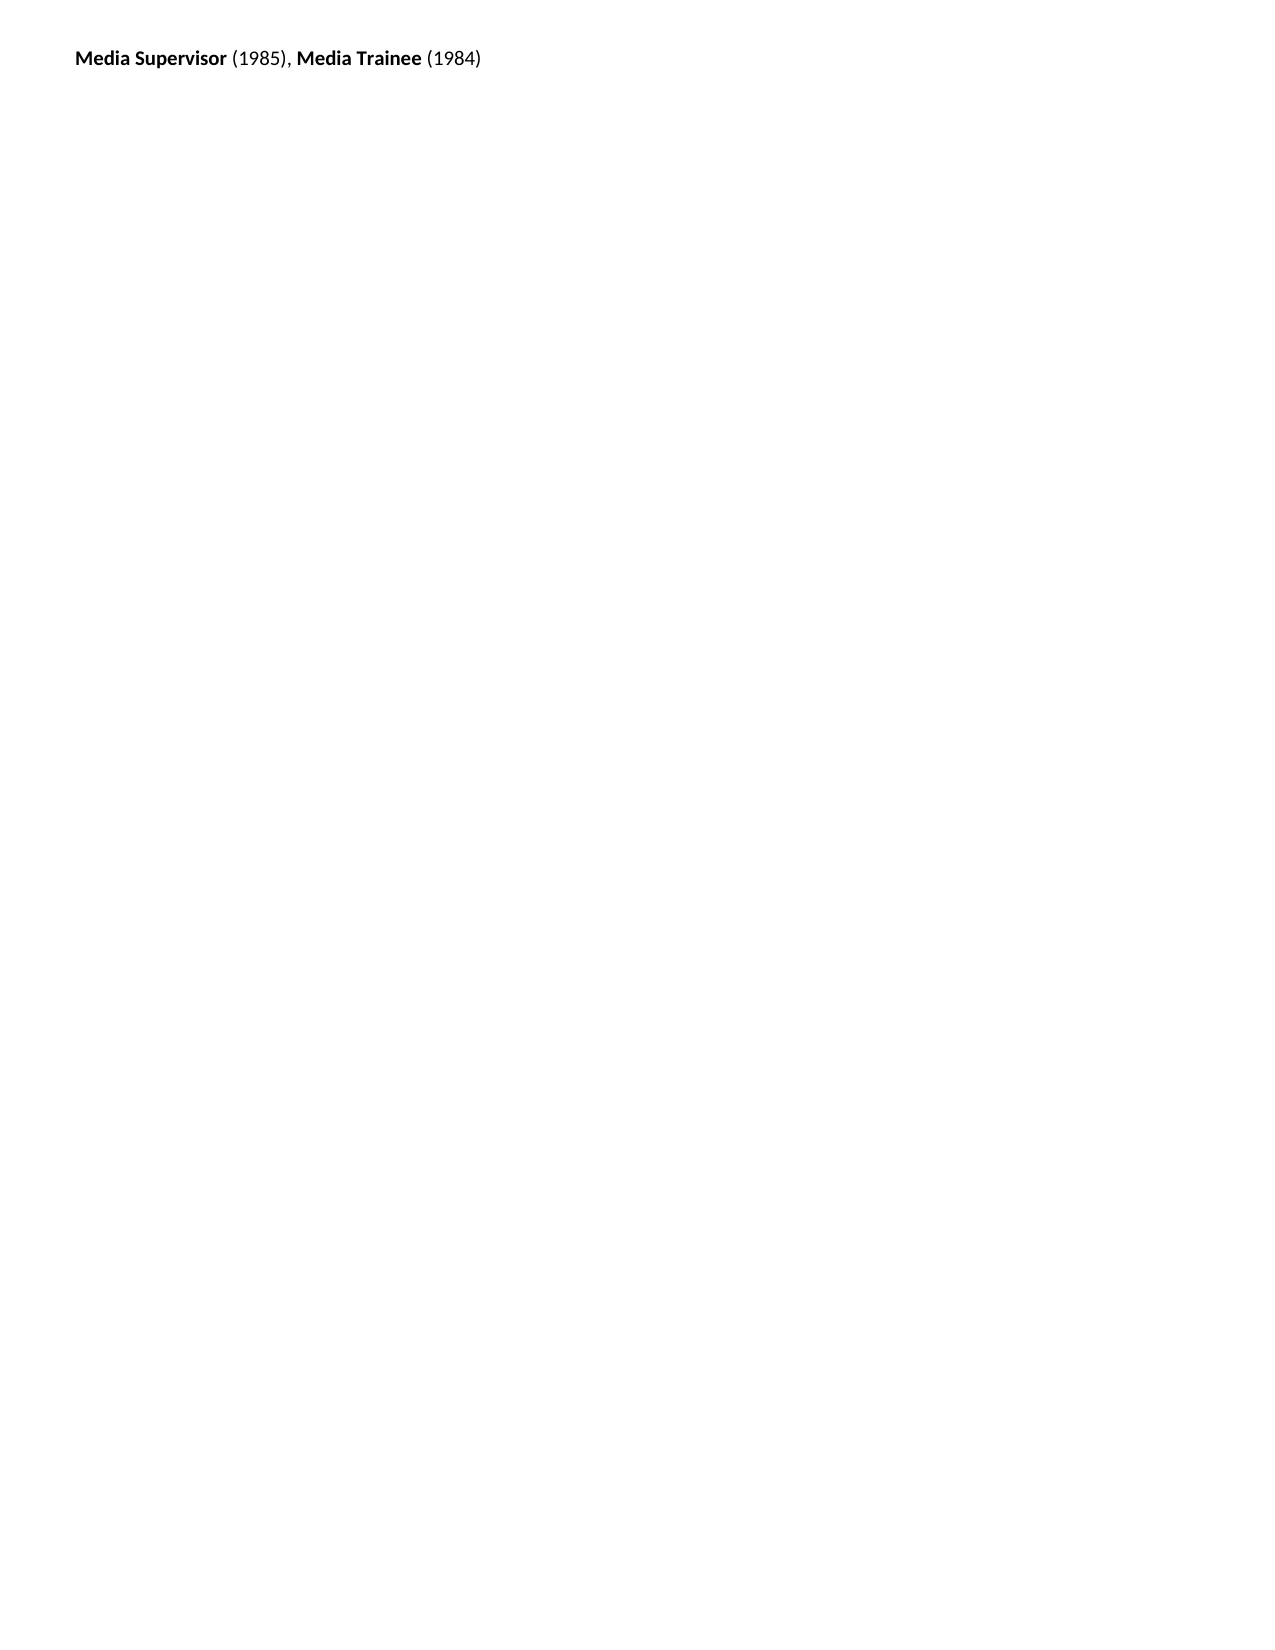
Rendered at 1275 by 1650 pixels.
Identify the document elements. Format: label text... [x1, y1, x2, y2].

text Media Supervisor (1985), Media Trainee (1984) [75, 45, 619, 70]
